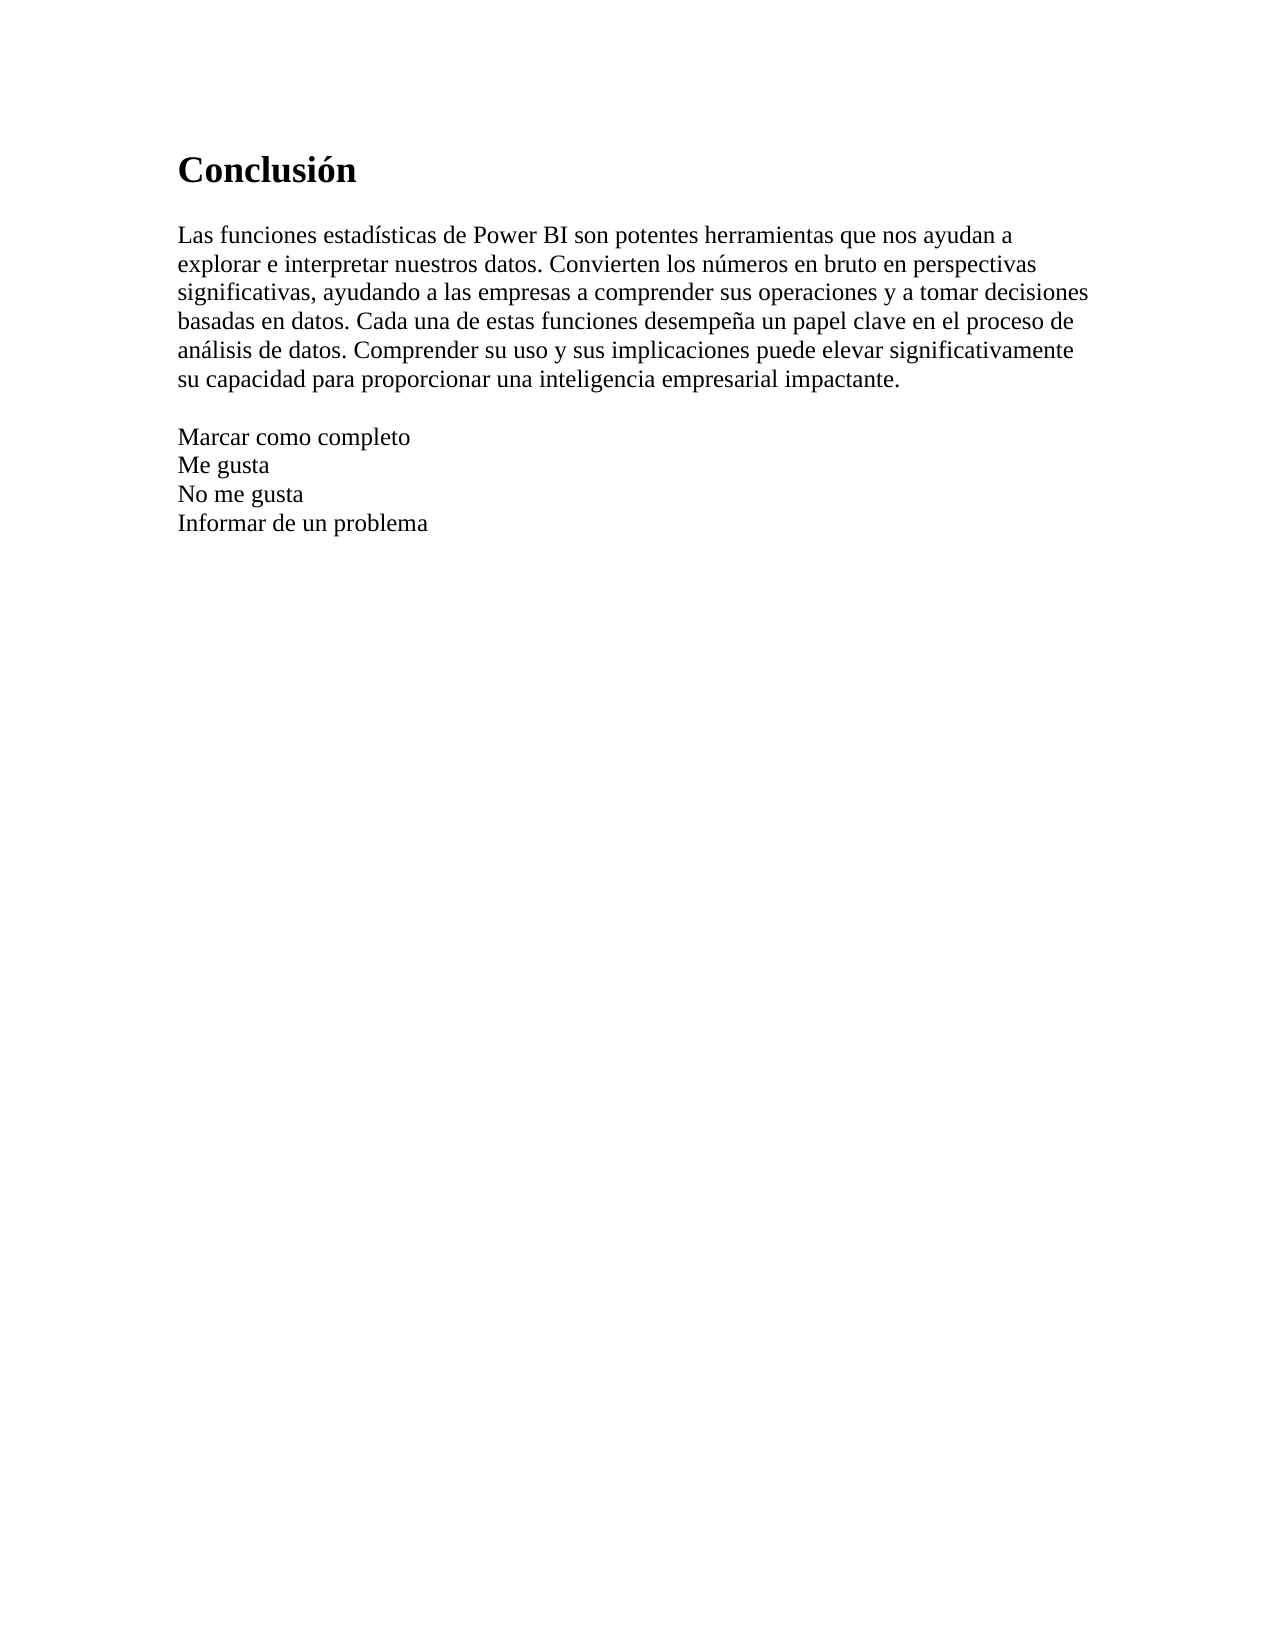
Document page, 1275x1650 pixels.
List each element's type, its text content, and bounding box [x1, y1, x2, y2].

text Informar de un problema [177, 508, 1098, 537]
text No me gusta [177, 479, 1098, 508]
text Marcar como completo [177, 422, 1098, 450]
text Conclusión [177, 148, 1098, 191]
text Las funciones estadísticas de Power BI son potentes herramientas que nos ayudan a explorar e interpretar nuestros datos. Convierten los números en bruto en perspectivas significativas, ayudando a las empresas a comprender sus operaciones y a tomar decisiones basadas en datos. Cada una de estas funciones desempeña un papel clave en el proceso de análisis de datos. Comprender su uso y sus implicaciones puede elevar significativamente su capacidad para proporcionar una inteligencia empresarial impactante. [177, 220, 1098, 392]
text Me gusta [177, 450, 1098, 479]
